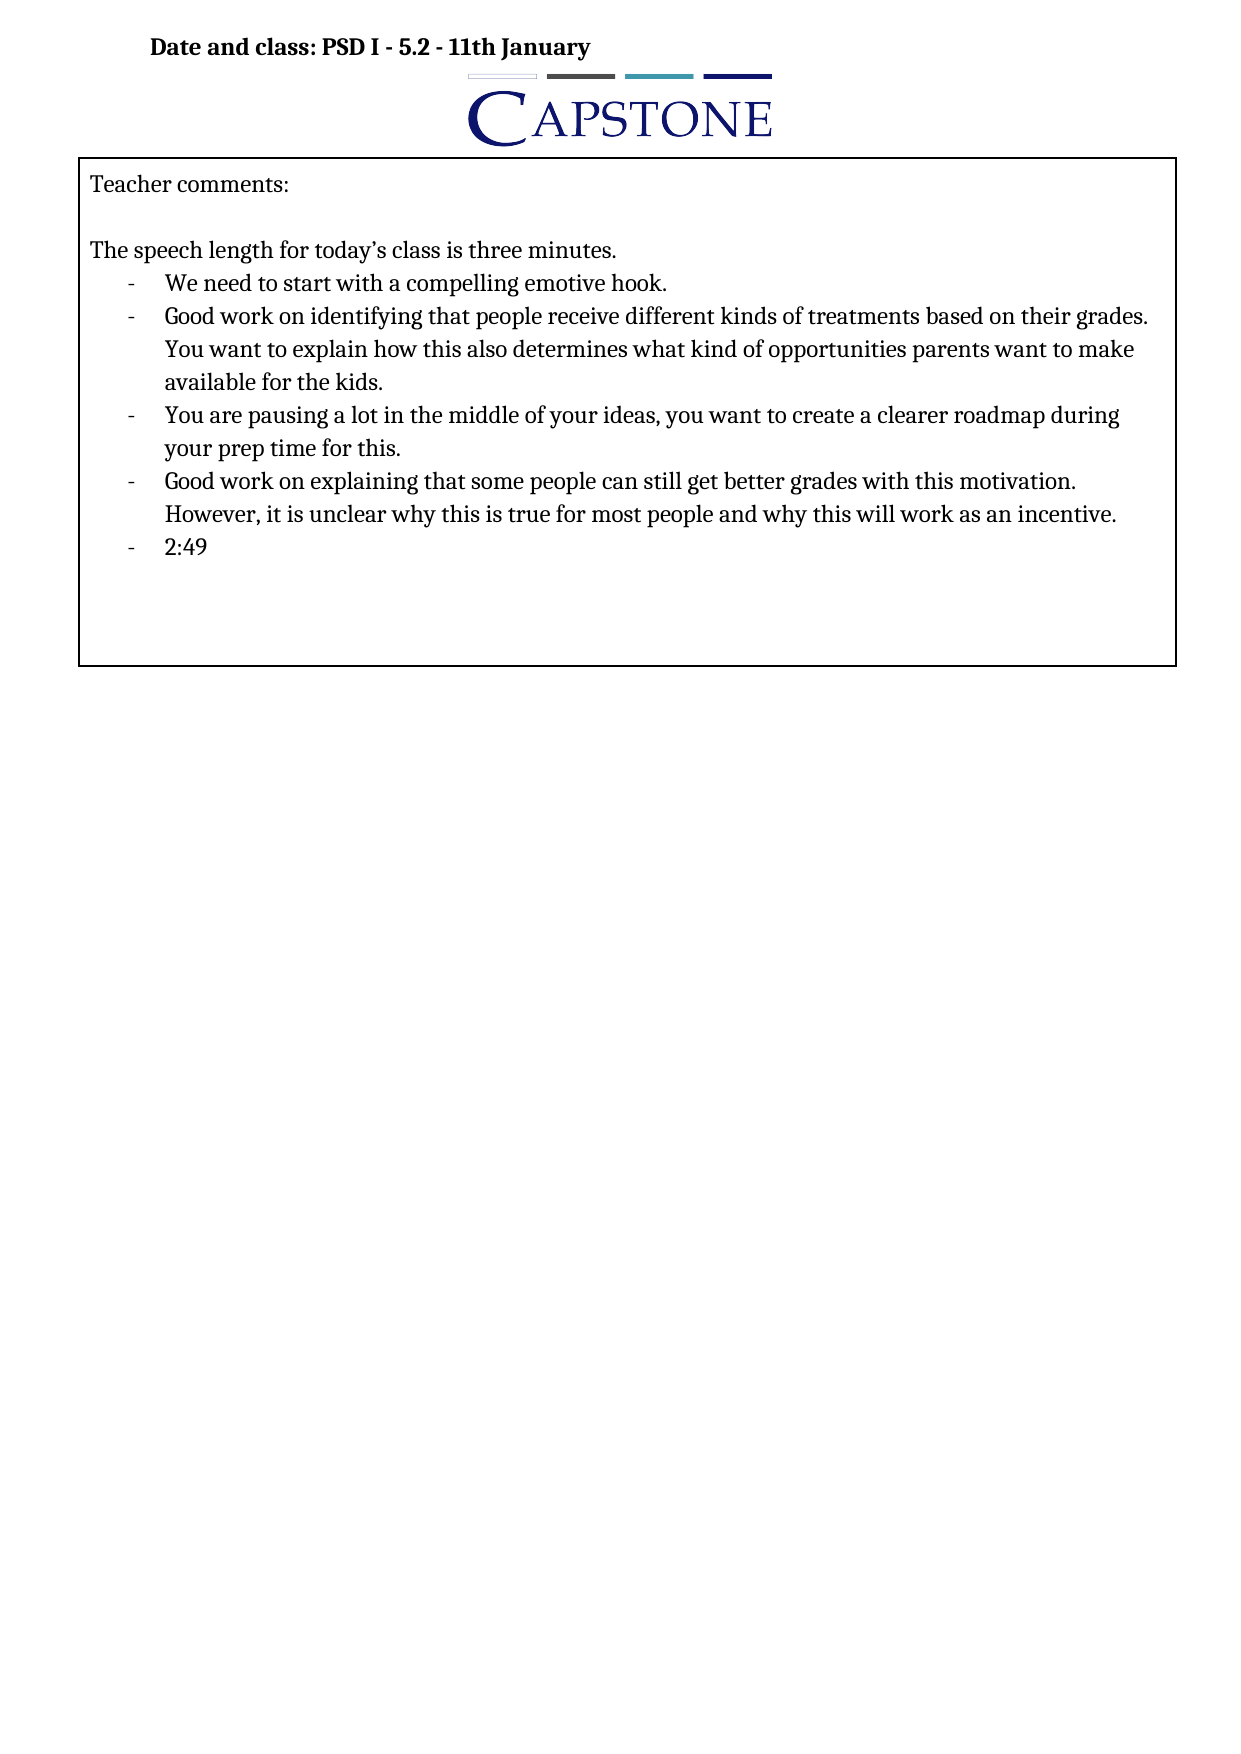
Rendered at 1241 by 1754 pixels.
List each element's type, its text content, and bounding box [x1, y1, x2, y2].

picture [460, 66, 781, 153]
table_cell Teacher comments: The speech length for today’s class is three minutes. We need to start with a compelling emotive hook. Good work on identifying that people receive different kinds of treatments based on their grades. You want to explain how this also determines what kind of opportunities parents want to make available for the kids. You are pausing a lot in the middle of your ideas, you want to create a clearer roadmap during your prep time for this. Good work on explaining that some people can still get better grades with this motivation. However, it is unclear why this is true for most people and why this will work as an incentive. 2:49 [80, 159, 1175, 665]
